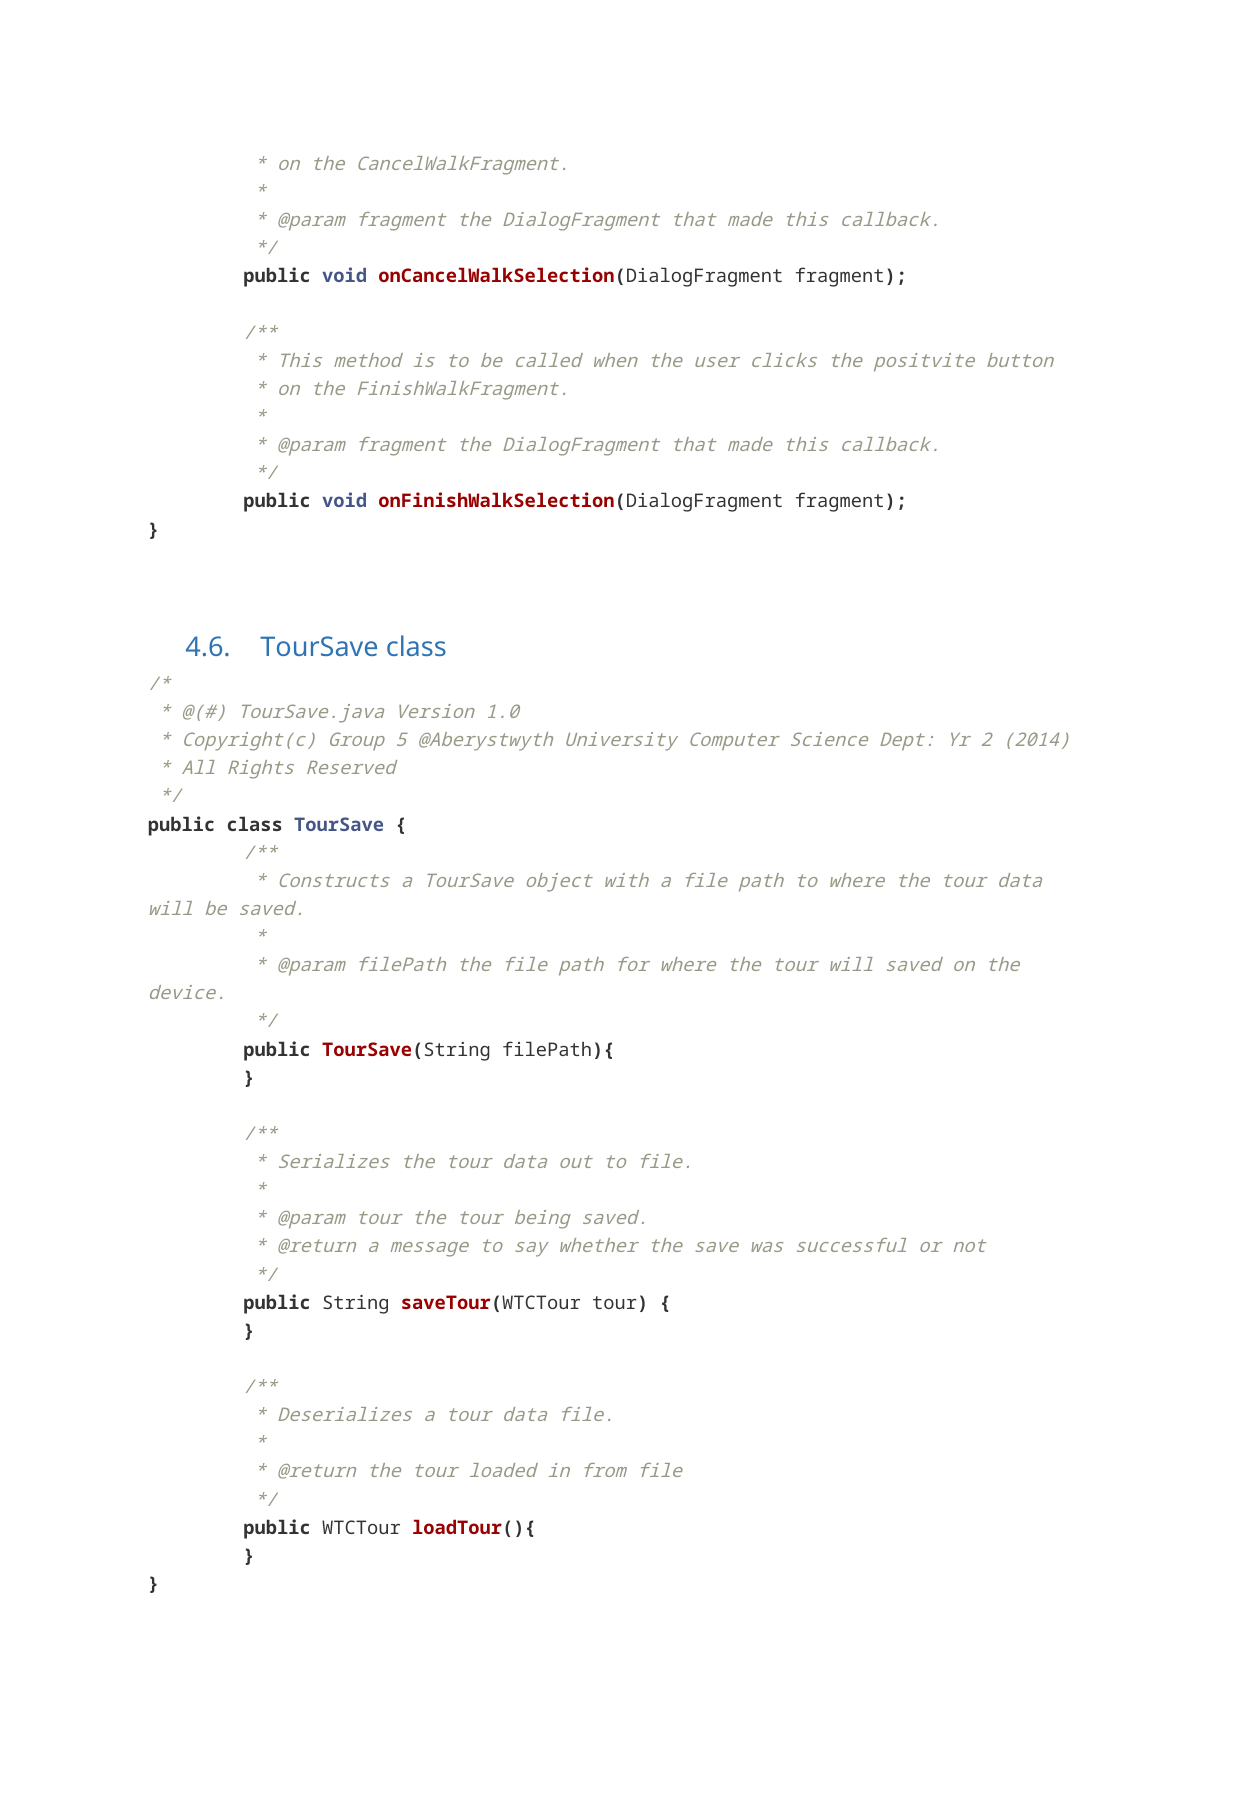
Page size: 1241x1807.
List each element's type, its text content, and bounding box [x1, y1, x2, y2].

text } [148, 1568, 1093, 1596]
text * @(#) TourSave.java Version 1.0 [148, 696, 1093, 724]
text * Serializes the tour data out to file. [148, 1146, 1093, 1174]
text * @param filePath the file path for where the tour will saved on the device. [148, 949, 1093, 1005]
text } [148, 513, 1093, 541]
text * @param tour the tour being saved. [148, 1202, 1093, 1230]
text */ [148, 1005, 1093, 1033]
text /** [148, 1118, 1093, 1146]
text /** [148, 1371, 1093, 1399]
text } [148, 1314, 1093, 1343]
text /* [148, 668, 1093, 696]
text * Copyright(c) Group 5 @Aberystwyth University Computer Science Dept: Yr 2 (2014) [148, 724, 1093, 752]
text * Deserializes a tour data file. [148, 1399, 1093, 1427]
text * [148, 921, 1093, 949]
text } [148, 1061, 1093, 1089]
text public String saveTour(WTCTour tour) { [148, 1286, 1093, 1314]
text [148, 204, 1093, 232]
text * [148, 1427, 1093, 1455]
text /** [148, 836, 1093, 864]
text public WTCTour loadTour(){ [148, 1511, 1093, 1539]
text public void onCancelWalkSelection(DialogFragment fragment); [148, 260, 1093, 288]
text public void onFinishWalkSelection(DialogFragment fragment); [148, 485, 1093, 513]
text public class TourSave { [148, 808, 1093, 836]
text * Constructs a TourSave object with a file path to where the tour data will be saved. [148, 864, 1093, 921]
text */ [148, 232, 1093, 260]
text * @return the tour loaded in from file [148, 1455, 1093, 1483]
text * [148, 1174, 1093, 1202]
subtitle TourSave class [185, 628, 1093, 665]
text */ [148, 457, 1093, 485]
text public TourSave(String filePath){ [148, 1033, 1093, 1061]
text * [148, 401, 1093, 429]
text */ [148, 780, 1093, 808]
text */ [148, 1258, 1093, 1286]
text * on the CancelWalkFragment. [148, 148, 1093, 176]
text } [148, 1539, 1093, 1568]
text * [148, 176, 1093, 204]
text * on the FinishWalkFragment. [148, 373, 1093, 401]
text * @return a message to say whether the save was successful or not [148, 1230, 1093, 1258]
text */ [148, 1483, 1093, 1511]
text * @param fragment the DialogFragment that made this callback. [148, 429, 1093, 457]
text * All Rights Reserved [148, 752, 1093, 780]
text /** [148, 316, 1093, 344]
text * This method is to be called when the user clicks the positvite button [148, 344, 1093, 373]
